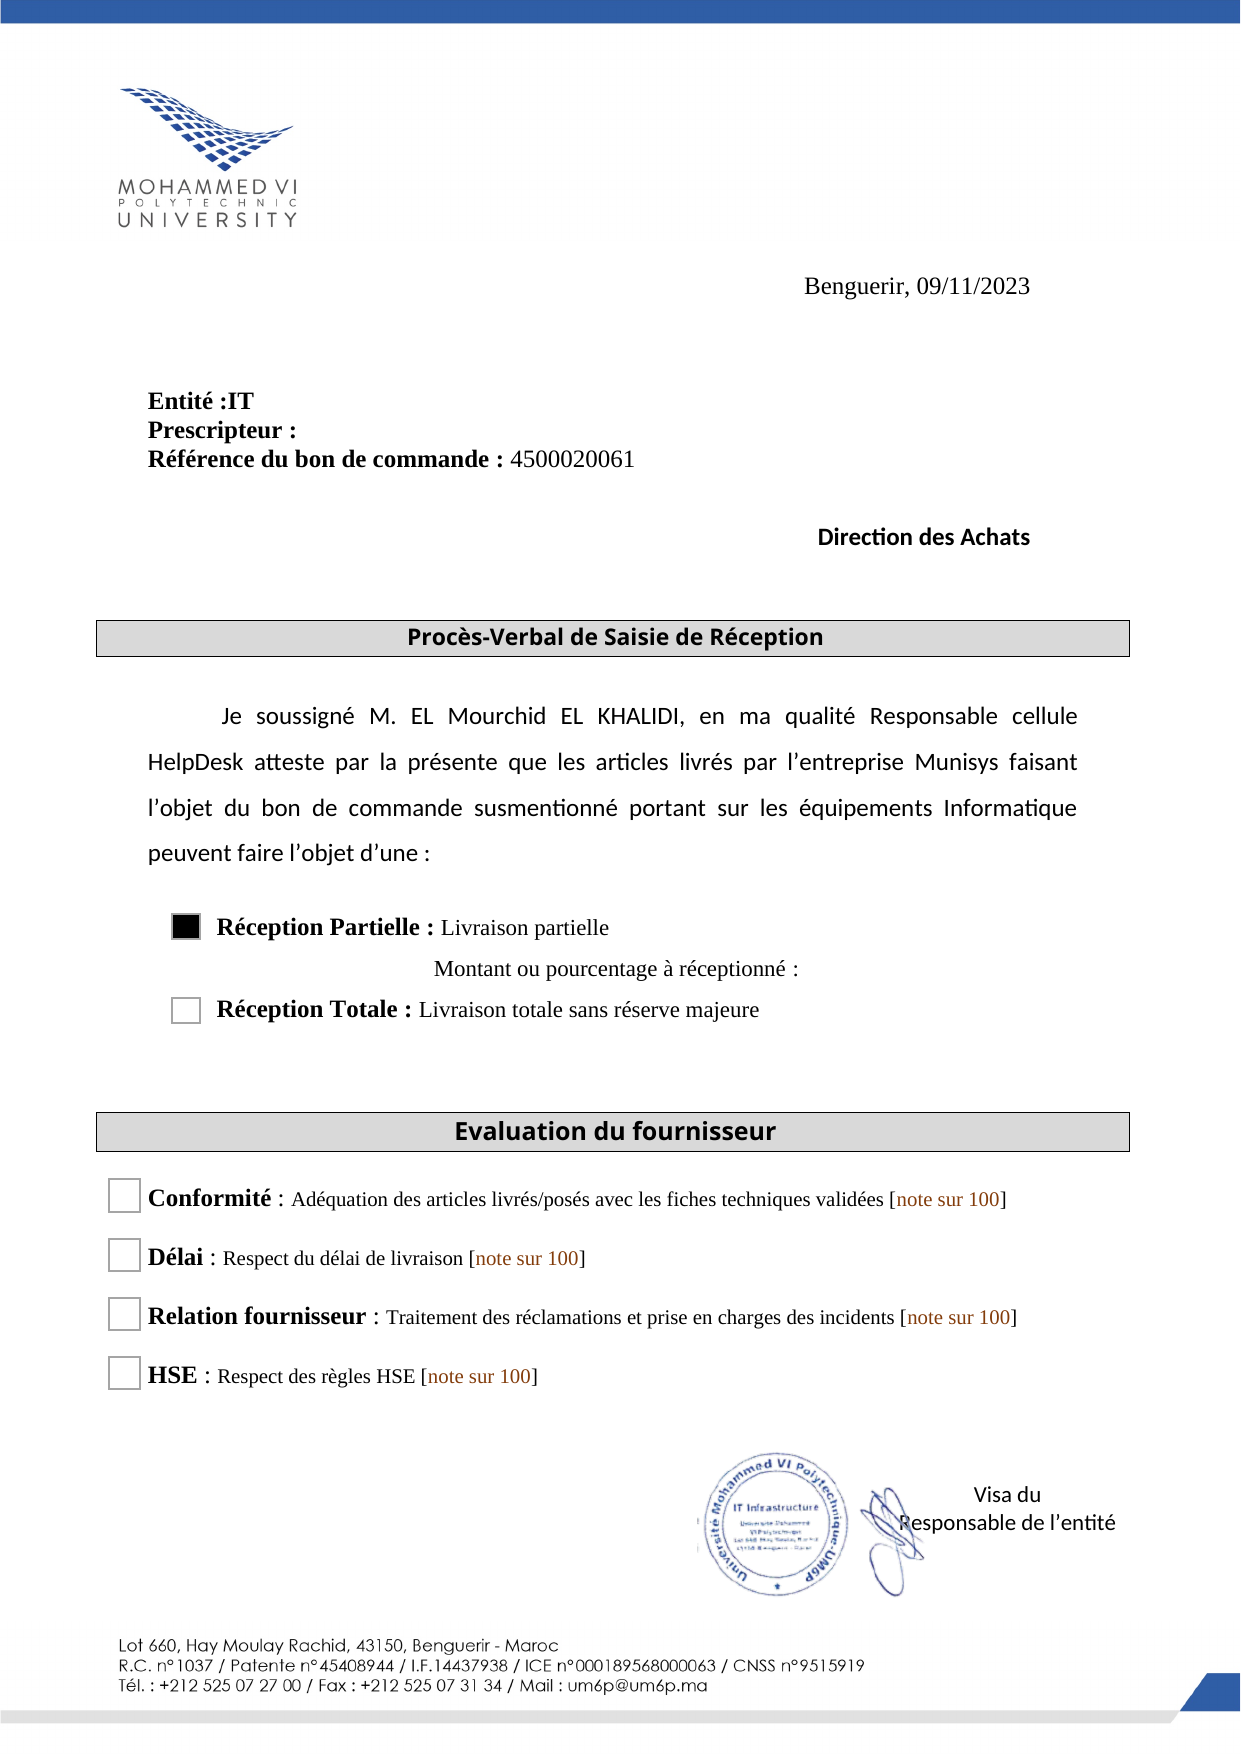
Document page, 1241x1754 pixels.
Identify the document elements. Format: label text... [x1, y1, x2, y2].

text Réception Totale : Livraison totale sans réserve majeure [148, 994, 1078, 1023]
text Entité :IT [148, 386, 1078, 415]
text Délai : Respect du délai de livraison [note sur 100] [148, 1242, 1078, 1271]
text Montant ou pourcentage à réceptionné : [148, 955, 1078, 981]
text Prescripteur : [148, 415, 1078, 444]
table_header Procès-Verbal de Saisie de Réception [97, 621, 1129, 656]
text Référence du bon de commande : 4500020061 [148, 444, 1078, 473]
picture [0, 1621, 1241, 1754]
text HSE : Respect des règles HSE [note sur 100] [148, 1361, 1078, 1389]
table_header Evaluation du fournisseur [97, 1113, 1129, 1151]
text Réception Partielle : Livraison partielle [148, 912, 1078, 941]
text Benguerir, 09/11/2023 [148, 271, 1078, 300]
text Je soussigné M. EL Mourchid EL KHALIDI, en ma qualité Responsable cellule HelpDesk atteste par la présente que les articles livrés par l’entreprise Munisys faisant l’objet du bon de commande susmentionné portant sur les équipements Informatique peuvent faire l’objet d’une : [148, 700, 1078, 868]
picture [693, 1448, 925, 1599]
text Relation fournisseur : Traitement des réclamations et prise en charges des incidents [note sur 100] [148, 1301, 1078, 1330]
picture [0, 0, 1241, 241]
text Conformité : Adéquation des articles livrés/posés avec les fiches techniques validées [note sur 100] [148, 1183, 1078, 1211]
